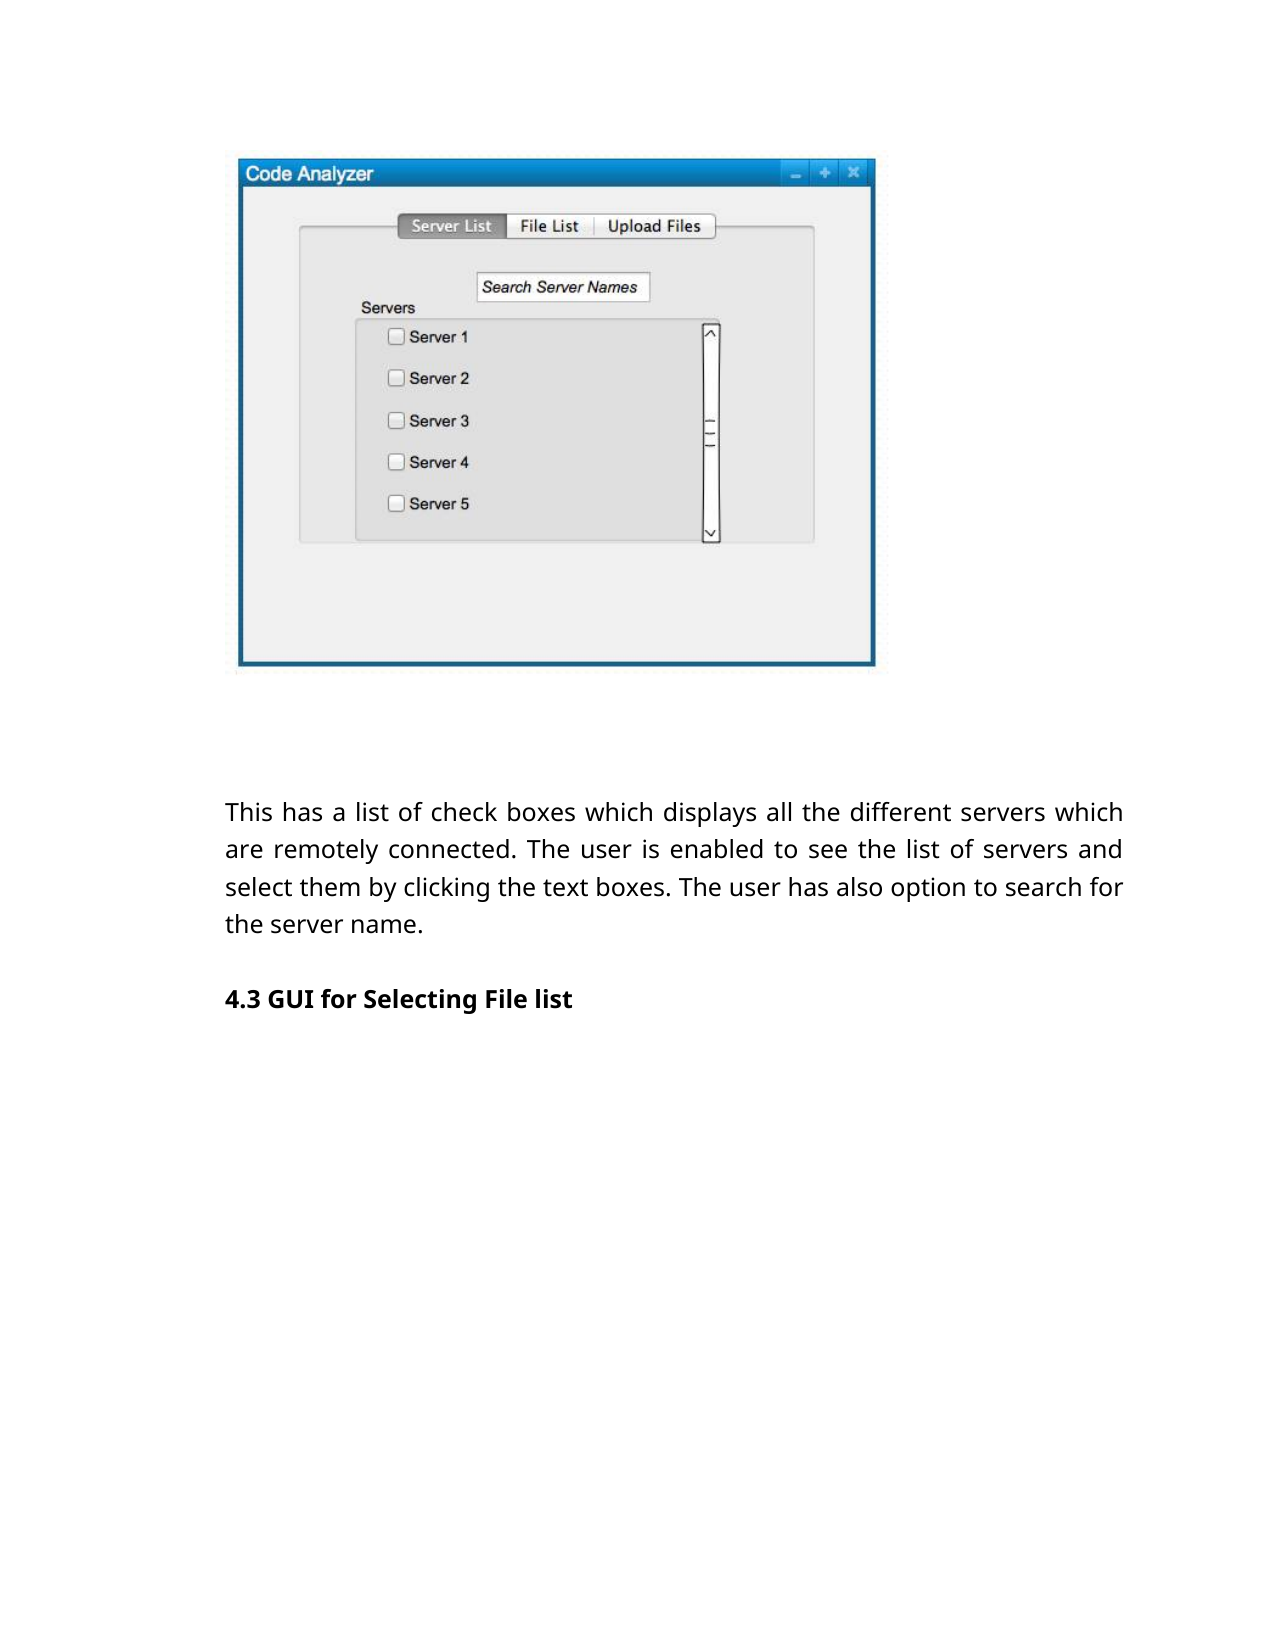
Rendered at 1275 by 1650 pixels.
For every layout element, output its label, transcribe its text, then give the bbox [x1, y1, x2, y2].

list This has a list of check boxes which displays all the different servers which are remotely connected. The user is enabled to see the list of servers and select them by clicking the text boxes. The user has also option to search for the server name. [225, 795, 1125, 941]
list 4.3 GUI for Selecting File list [225, 982, 1125, 1016]
picture [225, 150, 889, 680]
